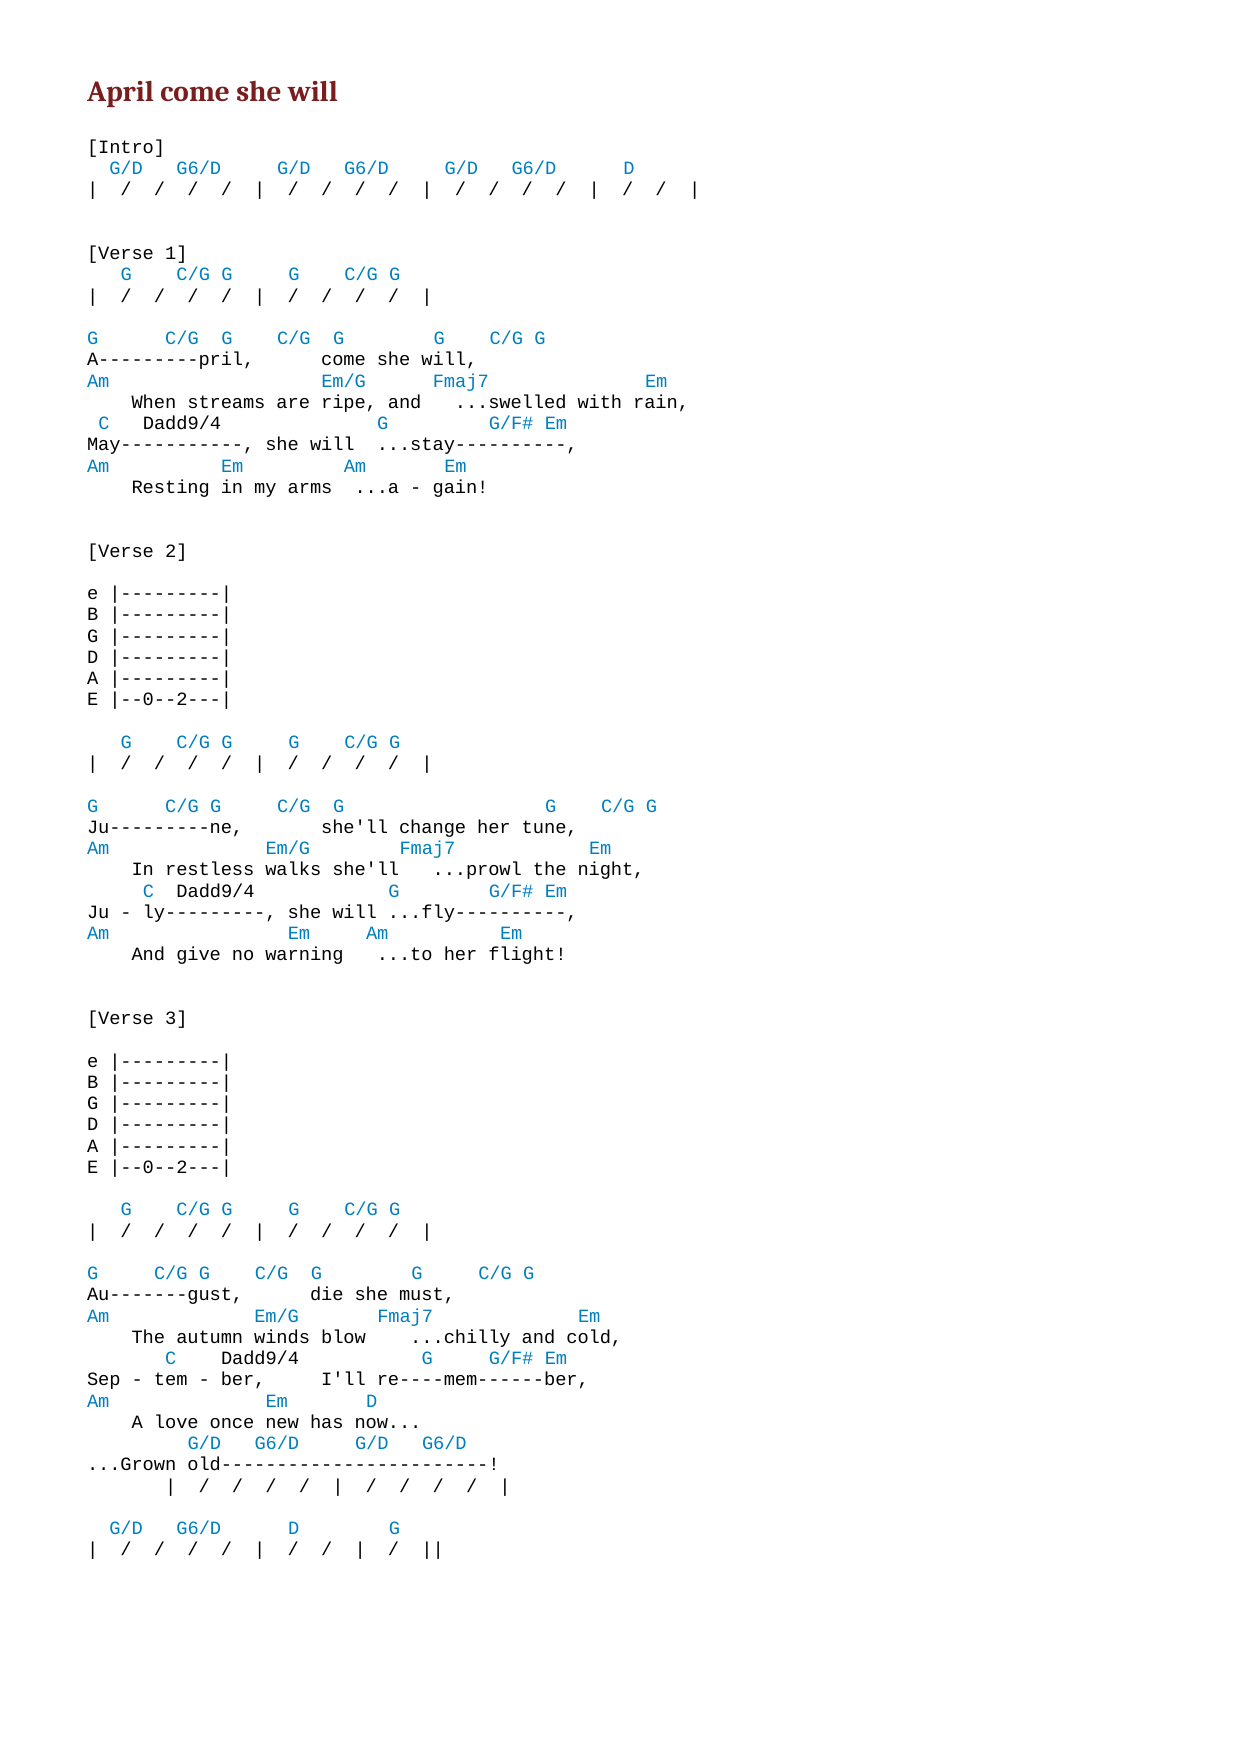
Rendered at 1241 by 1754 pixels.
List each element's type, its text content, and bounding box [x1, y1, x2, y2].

text E |--0--2---| [87, 1158, 1165, 1179]
text When streams are ripe, and ...swelled with rain, [87, 393, 1165, 414]
text | / / / / | / / / / | [87, 286, 1165, 308]
text G |---------| [87, 1094, 1165, 1115]
text Am Em Am Em [87, 456, 1165, 478]
text G C/G G G C/G G [87, 265, 1165, 286]
text G C/G G C/G G G C/G G [87, 796, 1165, 818]
text [Verse 3] [87, 1009, 1165, 1030]
text G/D G6/D G/D G6/D [87, 1434, 1165, 1455]
text E |--0--2---| [87, 690, 1165, 711]
text May-----------, she will ...stay----------, [87, 435, 1165, 456]
text G C/G G G C/G G [87, 733, 1165, 754]
text | / / / / | / / / / | [87, 1221, 1165, 1243]
text C Dadd9/4 G G/F# Em [87, 1349, 1165, 1370]
text D |---------| [87, 648, 1165, 669]
text G C/G G G C/G G [87, 1200, 1165, 1221]
text | / / / / | / / / / | [87, 1476, 1165, 1498]
text ...Grown old------------------------! [87, 1455, 1165, 1476]
text G C/G G C/G G G C/G G [87, 1264, 1165, 1285]
text Ju - ly---------, she will ...fly----------, [87, 903, 1165, 924]
text Am Em/G Fmaj7 Em [87, 1306, 1165, 1328]
text Am Em/G Fmaj7 Em [87, 371, 1165, 393]
text e |---------| [87, 1051, 1165, 1073]
text | / / / / | / / / / | / / / / | / / | [87, 180, 1165, 201]
text A love once new has now... [87, 1413, 1165, 1434]
subtitle April come she will [87, 75, 1165, 108]
text | / / / / | / / | / || [87, 1540, 1165, 1561]
text The autumn winds blow ...chilly and cold, [87, 1328, 1165, 1349]
text Am Em Am Em [87, 924, 1165, 945]
text e |---------| [87, 584, 1165, 605]
text A |---------| [87, 1136, 1165, 1158]
text [Verse 2] [87, 541, 1165, 563]
text D |---------| [87, 1115, 1165, 1136]
text Am Em/G Fmaj7 Em [87, 839, 1165, 860]
text A |---------| [87, 669, 1165, 690]
text G/D G6/D D G [87, 1519, 1165, 1540]
text Sep - tem - ber, I'll re----mem------ber, [87, 1370, 1165, 1391]
text B |---------| [87, 605, 1165, 626]
text A---------pril, come she will, [87, 350, 1165, 371]
text | / / / / | / / / / | [87, 754, 1165, 775]
text Au-------gust, die she must, [87, 1285, 1165, 1306]
text Ju---------ne, she'll change her tune, [87, 818, 1165, 839]
text B |---------| [87, 1073, 1165, 1094]
text G C/G G C/G G G C/G G [87, 329, 1165, 350]
text G/D G6/D G/D G6/D G/D G6/D D [87, 159, 1165, 180]
text In restless walks she'll ...prowl the night, [87, 860, 1165, 881]
text C Dadd9/4 G G/F# Em [87, 881, 1165, 903]
text Am Em D [87, 1391, 1165, 1413]
text Resting in my arms ...a - gain! [87, 478, 1165, 499]
text And give no warning ...to her flight! [87, 945, 1165, 966]
text [Intro] [87, 138, 1165, 159]
text [Verse 1] [87, 244, 1165, 265]
text C Dadd9/4 G G/F# Em [87, 414, 1165, 435]
text G |---------| [87, 626, 1165, 648]
